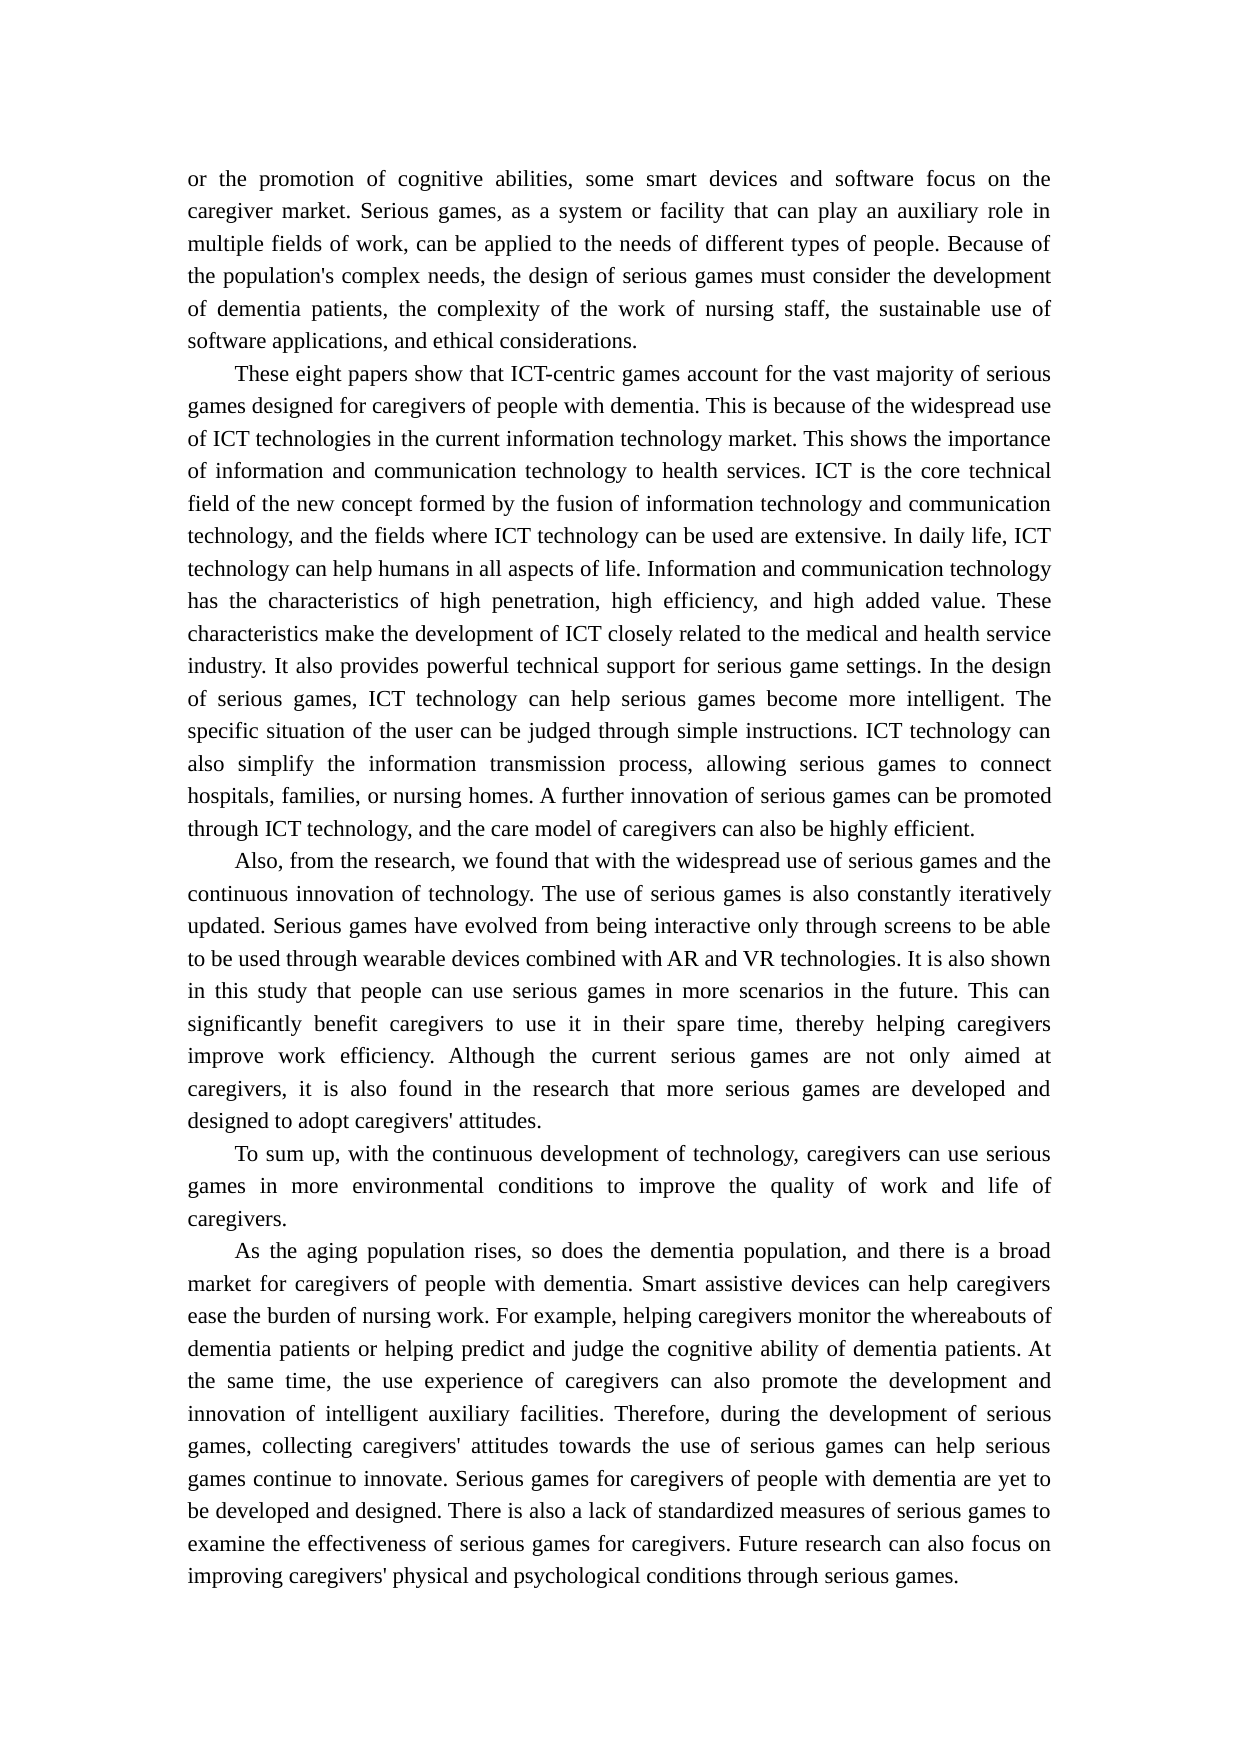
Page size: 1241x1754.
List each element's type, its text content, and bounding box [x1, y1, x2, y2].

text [187, 162, 1053, 240]
text As the aging population rises, so does the dementia population, and there is a broad market for caregivers of people with dementia. Smart assistive devices can help caregivers ease the burden of nursing work. For example, helping caregivers monitor the whereabouts of dementia patients or helping predict and judge the cognitive ability of dementia patients. At the same time, the use experience of caregivers can also promote the development and innovation of intelligent auxiliary facilities. Therefore, during the development of serious games, collecting caregivers' attitudes towards the use of serious games can help serious games continue to innovate. Serious games for caregivers of people with dementia are yet to be developed and designed. There is also a lack of standardized measures of serious games to examine the effectiveness of serious games for caregivers. Future research can also focus on improving caregivers' physical and psychological conditions through serious games. [187, 1421, 1053, 1502]
text Also, from the research, we found that with the widespread use of serious games and the continuous innovation of technology. The use of serious games is also constantly iteratively updated. Serious games have evolved from being interactive only through screens to be able to be used through wearable devices combined with AR and VR technologies. It is also shown in this study that people can use serious games in more scenarios in the future. This can significantly benefit caregivers to use it in their spare time, thereby helping caregivers improve work efficiency. Although the current serious games are not only aimed at caregivers, it is also found in the research that more serious games are developed and designed to adopt caregivers' attitudes. [187, 1063, 1053, 1137]
text To sum up, with the continuous development of technology, caregivers can use serious games in more environmental conditions to improve the quality of work and life of caregivers. [187, 1137, 1053, 1234]
text These eight papers show that ICT-centric games account for the vast majority of serious games designed for caregivers of people with dementia. This is because of the widespread use of ICT technologies in the current information technology market. This shows the importance of information and communication technology to health services. ICT is the core technical field of the new concept formed by the fusion of information technology and communication technology, and the fields where ICT technology can be used are extensive. In daily life, ICT technology can help humans in all aspects of life. Information and communication technology has the characteristics of high penetration, high efficiency, and high added value. These characteristics make the development of ICT closely related to the medical and health service industry. It also provides powerful technical support for serious game settings. In the design of serious games, ICT technology can help serious games become more intelligent. The specific situation of the user can be judged through simple instructions. ICT technology can also simplify the information transmission process, allowing serious games to connect hospitals, families, or nursing homes. A further innovation of serious games can be promoted through ICT technology, and the care model of caregivers can also be highly efficient. [187, 673, 1053, 787]
text Also, from the research, we found that with the widespread use of serious games and the continuous innovation of technology. The use of serious games is also constantly iteratively updated. Serious games have evolved from being interactive only through screens to be able to be used through wearable devices combined with AR and VR technologies. It is also shown in this study that people can use serious games in more scenarios in the future. This can significantly benefit caregivers to use it in their spare time, thereby helping caregivers improve work efficiency. Although the current serious games are not only aimed at caregivers, it is also found in the research that more serious games are developed and designed to adopt caregivers' attitudes. [187, 923, 1053, 997]
text Also, from the research, we found that with the widespread use of serious games and the continuous innovation of technology. The use of serious games is also constantly iteratively updated. Serious games have evolved from being interactive only through screens to be able to be used through wearable devices combined with AR and VR technologies. It is also shown in this study that people can use serious games in more scenarios in the future. This can significantly benefit caregivers to use it in their spare time, thereby helping caregivers improve work efficiency. Although the current serious games are not only aimed at caregivers, it is also found in the research that more serious games are developed and designed to adopt caregivers' attitudes. [187, 998, 1053, 1062]
text These eight papers show that ICT-centric games account for the vast majority of serious games designed for caregivers of people with dementia. This is because of the widespread use of ICT technologies in the current information technology market. This shows the importance of information and communication technology to health services. ICT is the core technical field of the new concept formed by the fusion of information technology and communication technology, and the fields where ICT technology can be used are extensive. In daily life, ICT technology can help humans in all aspects of life. Information and communication technology has the characteristics of high penetration, high efficiency, and high added value. These characteristics make the development of ICT closely related to the medical and health service industry. It also provides powerful technical support for serious game settings. In the design of serious games, ICT technology can help serious games become more intelligent. The specific situation of the user can be judged through simple instructions. ICT technology can also simplify the information transmission process, allowing serious games to connect hospitals, families, or nursing homes. A further innovation of serious games can be promoted through ICT technology, and the care model of caregivers can also be highly efficient. [187, 357, 1053, 592]
text Also, from the research, we found that with the widespread use of serious games and the continuous innovation of technology. The use of serious games is also constantly iteratively updated. Serious games have evolved from being interactive only through screens to be able to be used through wearable devices combined with AR and VR technologies. It is also shown in this study that people can use serious games in more scenarios in the future. This can significantly benefit caregivers to use it in their spare time, thereby helping caregivers improve work efficiency. Although the current serious games are not only aimed at caregivers, it is also found in the research that more serious games are developed and designed to adopt caregivers' attitudes. [187, 844, 1053, 922]
text As the aging population rises, so does the dementia population, and there is a broad market for caregivers of people with dementia. Smart assistive devices can help caregivers ease the burden of nursing work. For example, helping caregivers monitor the whereabouts of dementia patients or helping predict and judge the cognitive ability of dementia patients. At the same time, the use experience of caregivers can also promote the development and innovation of intelligent auxiliary facilities. Therefore, during the development of serious games, collecting caregivers' attitudes towards the use of serious games can help serious games continue to innovate. Serious games for caregivers of people with dementia are yet to be developed and designed. There is also a lack of standardized measures of serious games to examine the effectiveness of serious games for caregivers. Future research can also focus on improving caregivers' physical and psychological conditions through serious games. [187, 1291, 1053, 1420]
text As the aging population rises, so does the dementia population, and there is a broad market for caregivers of people with dementia. Smart assistive devices can help caregivers ease the burden of nursing work. For example, helping caregivers monitor the whereabouts of dementia patients or helping predict and judge the cognitive ability of dementia patients. At the same time, the use experience of caregivers can also promote the development and innovation of intelligent auxiliary facilities. Therefore, during the development of serious games, collecting caregivers' attitudes towards the use of serious games can help serious games continue to innovate. Serious games for caregivers of people with dementia are yet to be developed and designed. There is also a lack of standardized measures of serious games to examine the effectiveness of serious games for caregivers. Future research can also focus on improving caregivers' physical and psychological conditions through serious games. [187, 1503, 1053, 1592]
